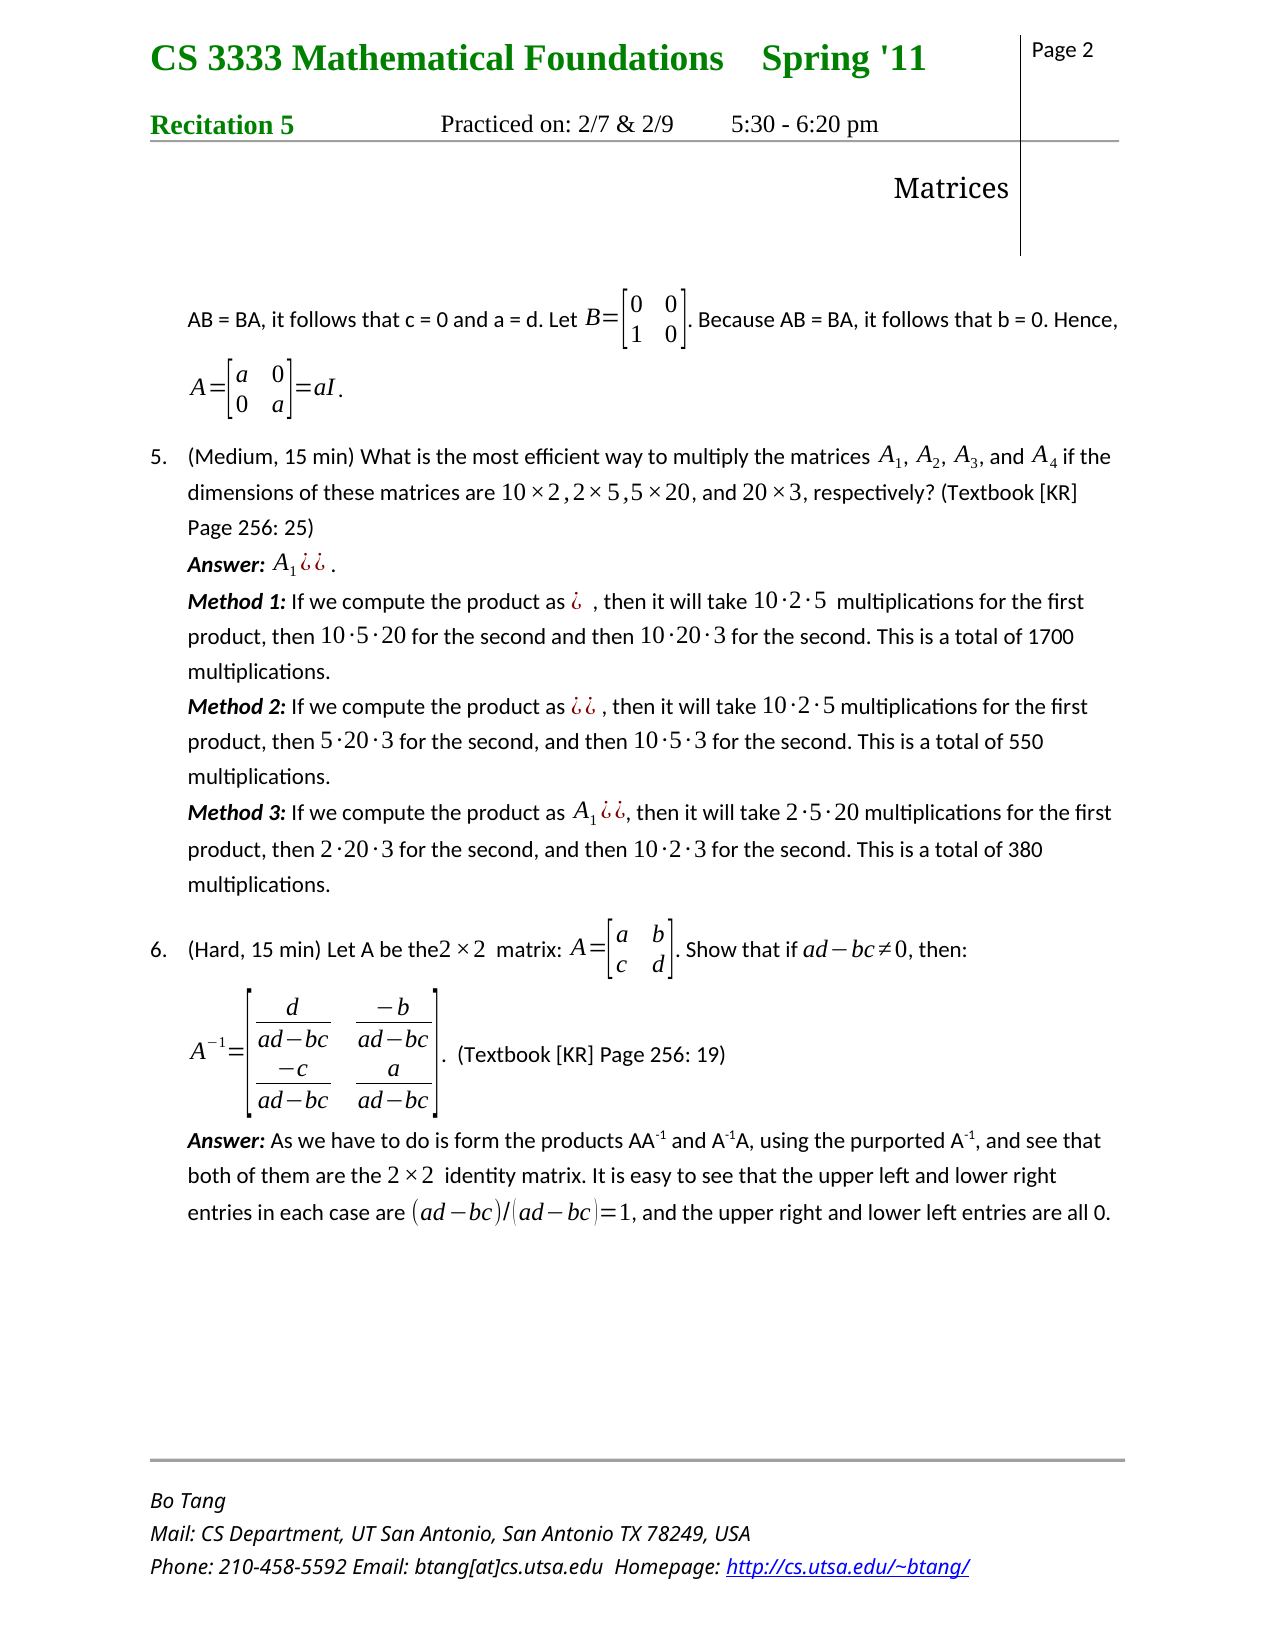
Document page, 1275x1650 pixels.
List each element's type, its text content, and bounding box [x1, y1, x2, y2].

list (Medium, 15 min) What is the most efficient way to multiply the matrices , , , and if the dimensions of these matrices are , and , respectively? (Textbook [KR] Page 256: 25) Answer: . Method 1: If we compute the product as , then it will take multiplications for the first product, then for the second and then for the second. This is a total of 1700 multiplications. Method 2: If we compute the product as , then it will take multiplications for the first product, then for the second, and then for the second. This is a total of 550 multiplications. Method 3: If we compute the product as , then it will take multiplications for the first product, then for the second, and then for the second. This is a total of 380 multiplications. [150, 440, 1125, 898]
list (Hard, 15 min) Let A be the matrix: . Show that if , then: . (Textbook [KR] Page 256: 19) Answer: As we have to do is form the products AA-1 and A-1A, using the purported A-1, and see that both of them are the identity matrix. It is easy to see that the upper left and lower right entries in each case are , and the upper right and lower left entries are all 0. [150, 918, 1125, 1228]
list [150, 288, 1125, 421]
